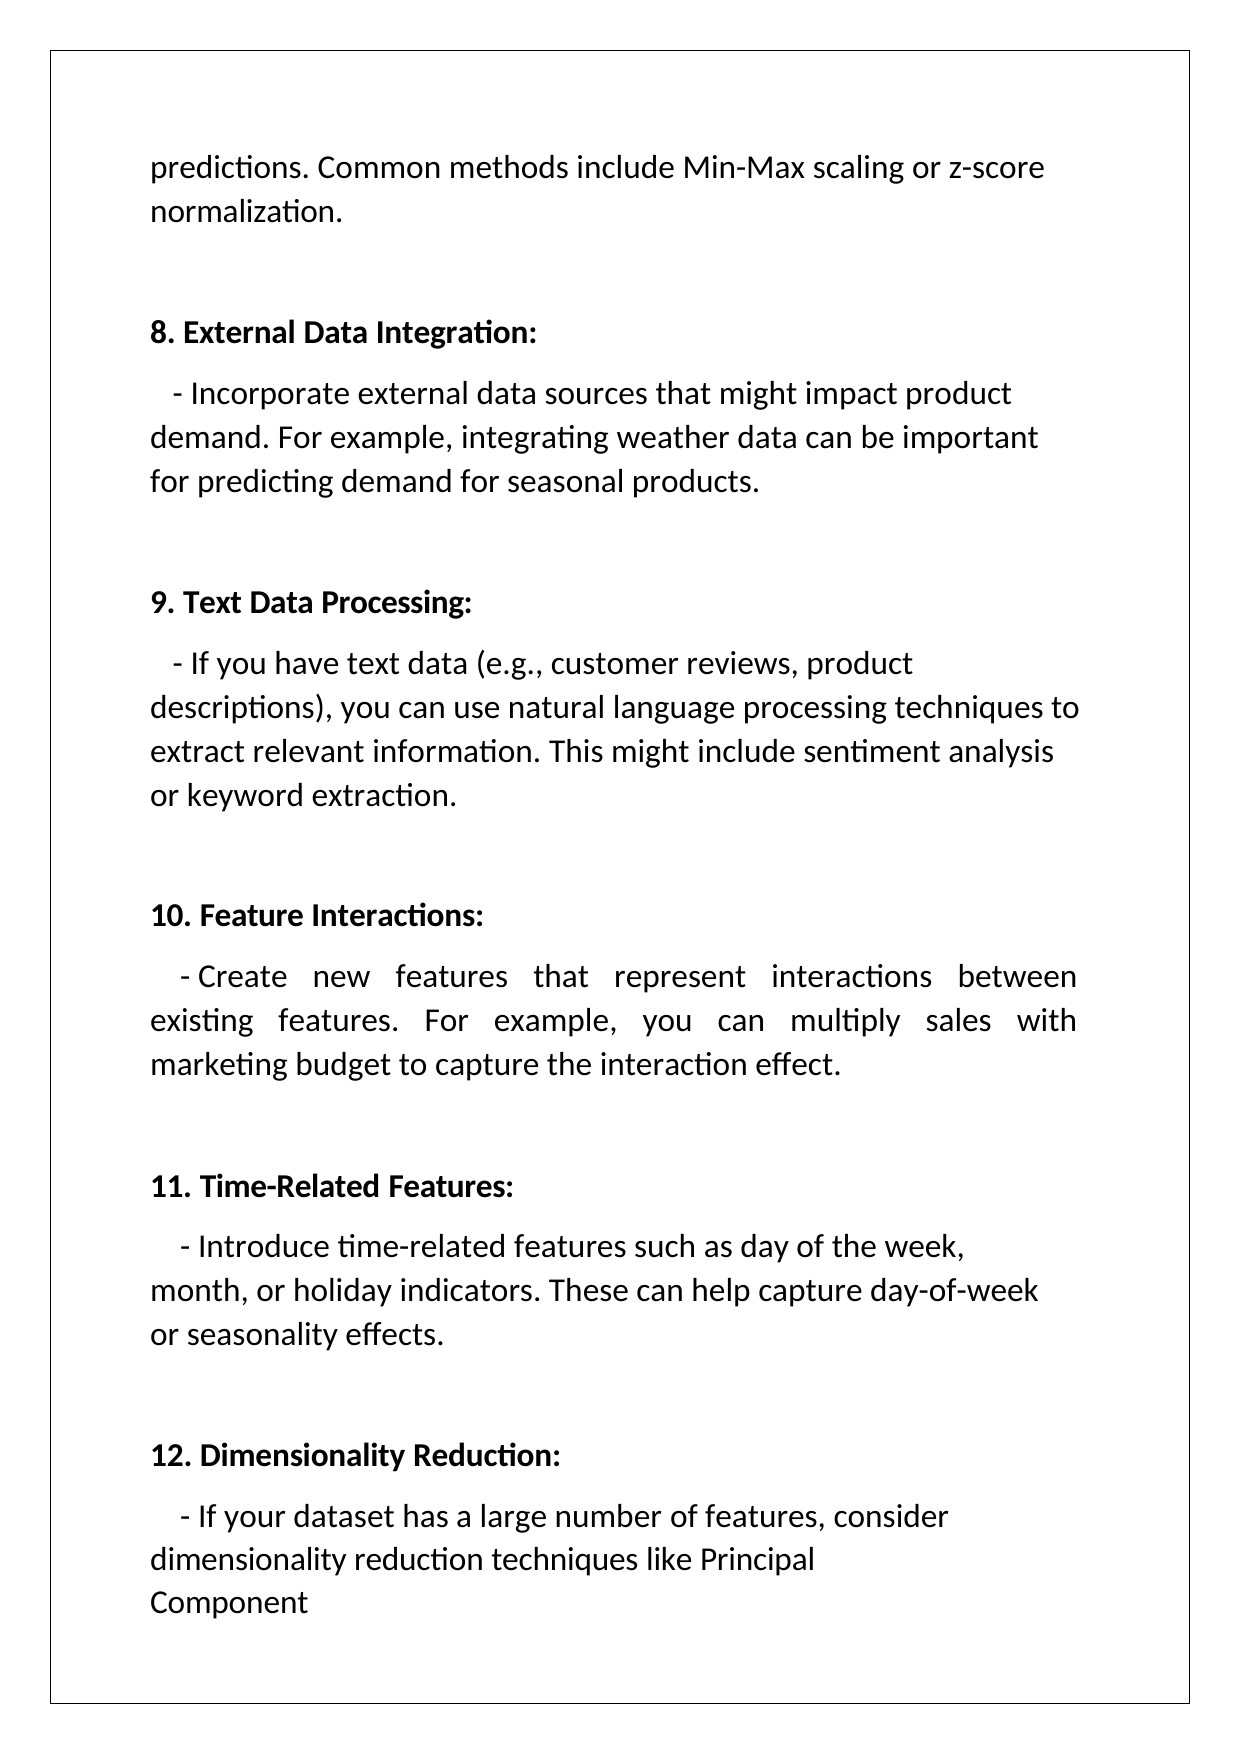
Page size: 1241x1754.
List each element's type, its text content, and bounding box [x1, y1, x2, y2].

list If you have text data (e.g., customer reviews, product descriptions), you can use natural language processing techniques to extract relevant information. This might include sentiment analysis or keyword extraction. [150, 642, 1087, 814]
subtitle Time-Related Features: [150, 1164, 1134, 1205]
subtitle Dimensionality Reduction: [150, 1434, 1134, 1475]
list Incorporate external data sources that might impact product demand. For example, integrating weather data can be important for predicting demand for seasonal products. [150, 372, 1075, 501]
subtitle External Data Integration: [150, 311, 1134, 352]
subtitle Feature Interactions: [150, 894, 1134, 935]
text predictions. Common methods include Min-Max scaling or z-score normalization. [150, 146, 1134, 231]
list Introduce time-related features such as day of the week, month, or holiday indicators. These can help capture day-of-week or seasonality effects. [150, 1225, 1063, 1354]
list Create new features that represent interactions between existing features. For example, you can multiply sales with marketing budget to capture the interaction effect. [150, 955, 1077, 1084]
subtitle Text Data Processing: [150, 581, 1134, 621]
list If your dataset has a large number of features, consider dimensionality reduction techniques like Principal Component [150, 1495, 981, 1622]
